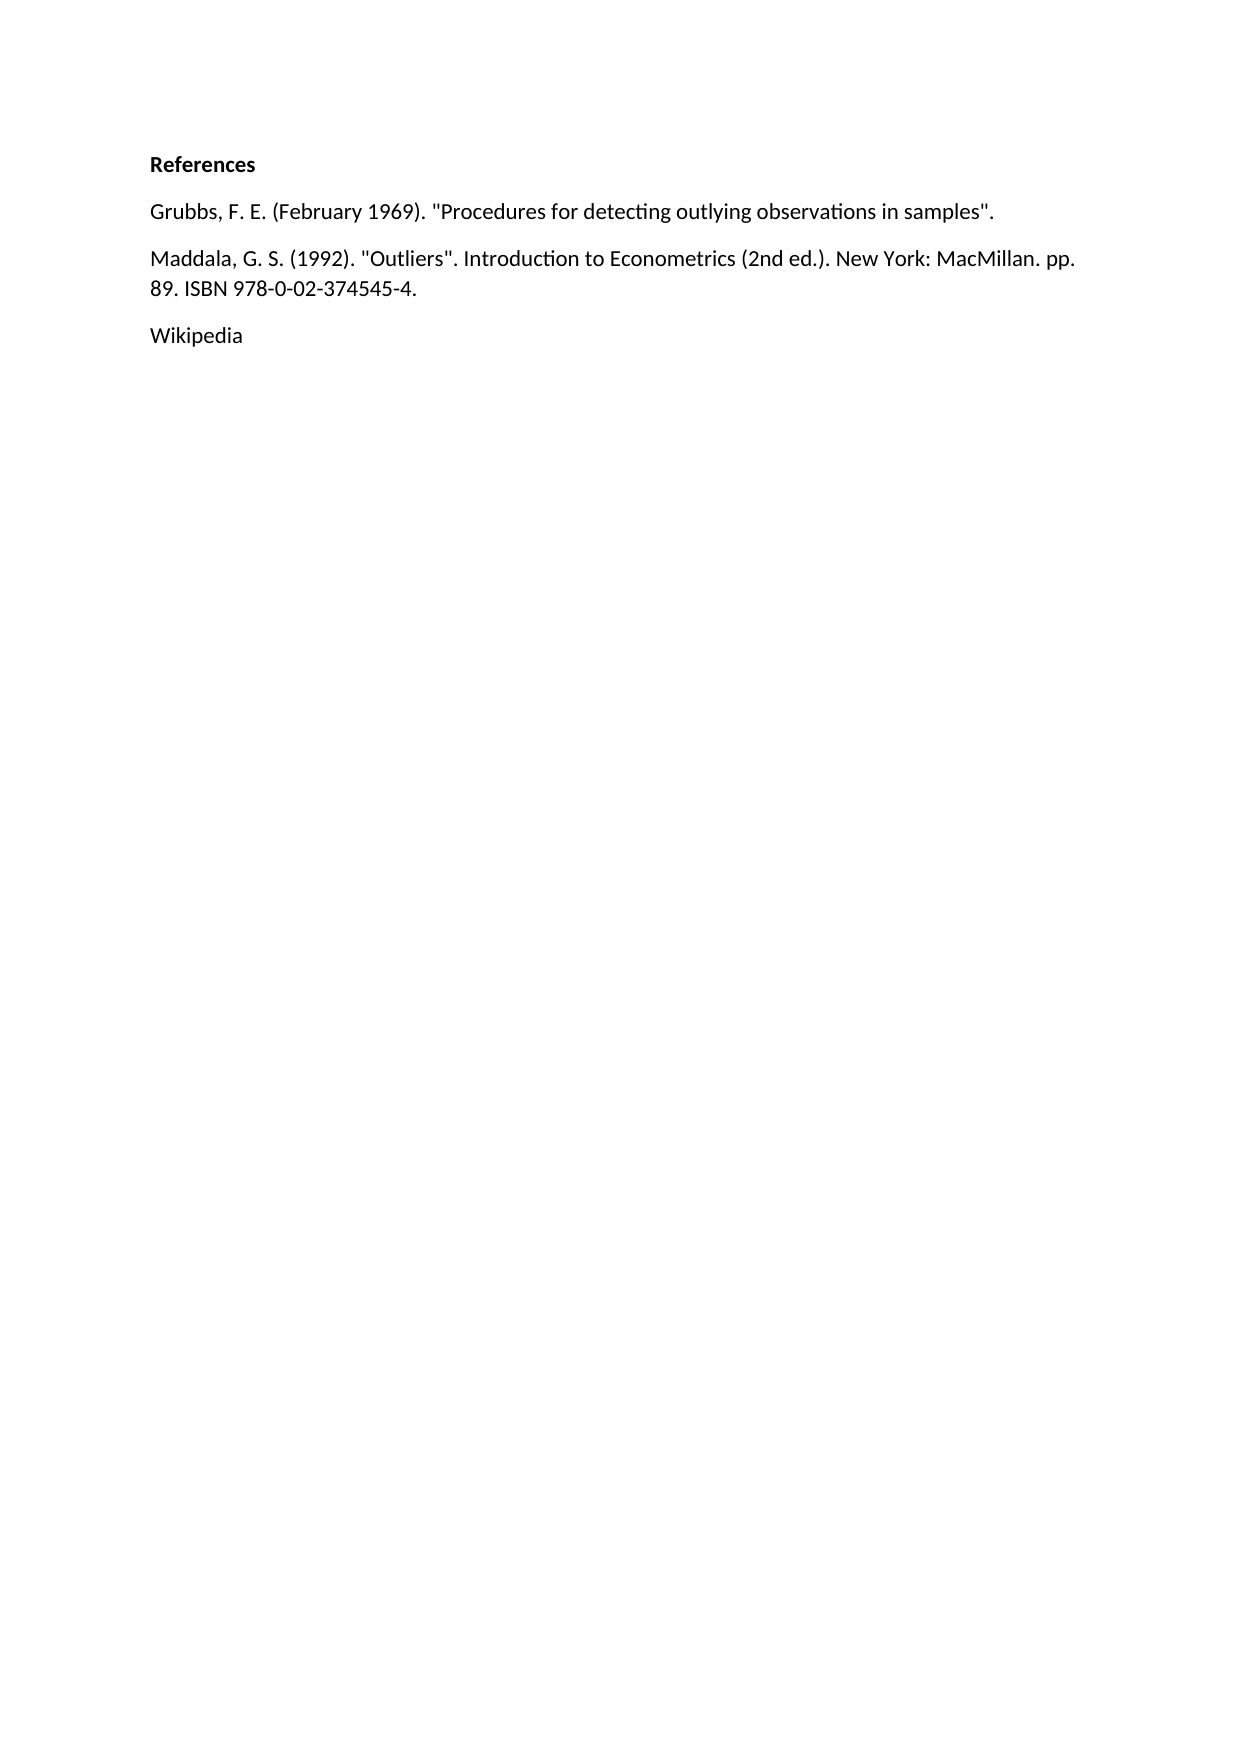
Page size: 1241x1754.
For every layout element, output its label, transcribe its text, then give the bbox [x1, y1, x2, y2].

text References [150, 150, 1090, 178]
text Wikipedia [150, 321, 1090, 349]
text Grubbs, F. E. (February 1969). "Procedures for detecting outlying observations in samples". [150, 197, 1090, 225]
text Maddala, G. S. (1992). "Outliers". Introduction to Econometrics (2nd ed.). New York: MacMillan. pp. 89. ISBN 978-0-02-374545-4. [150, 244, 1090, 302]
